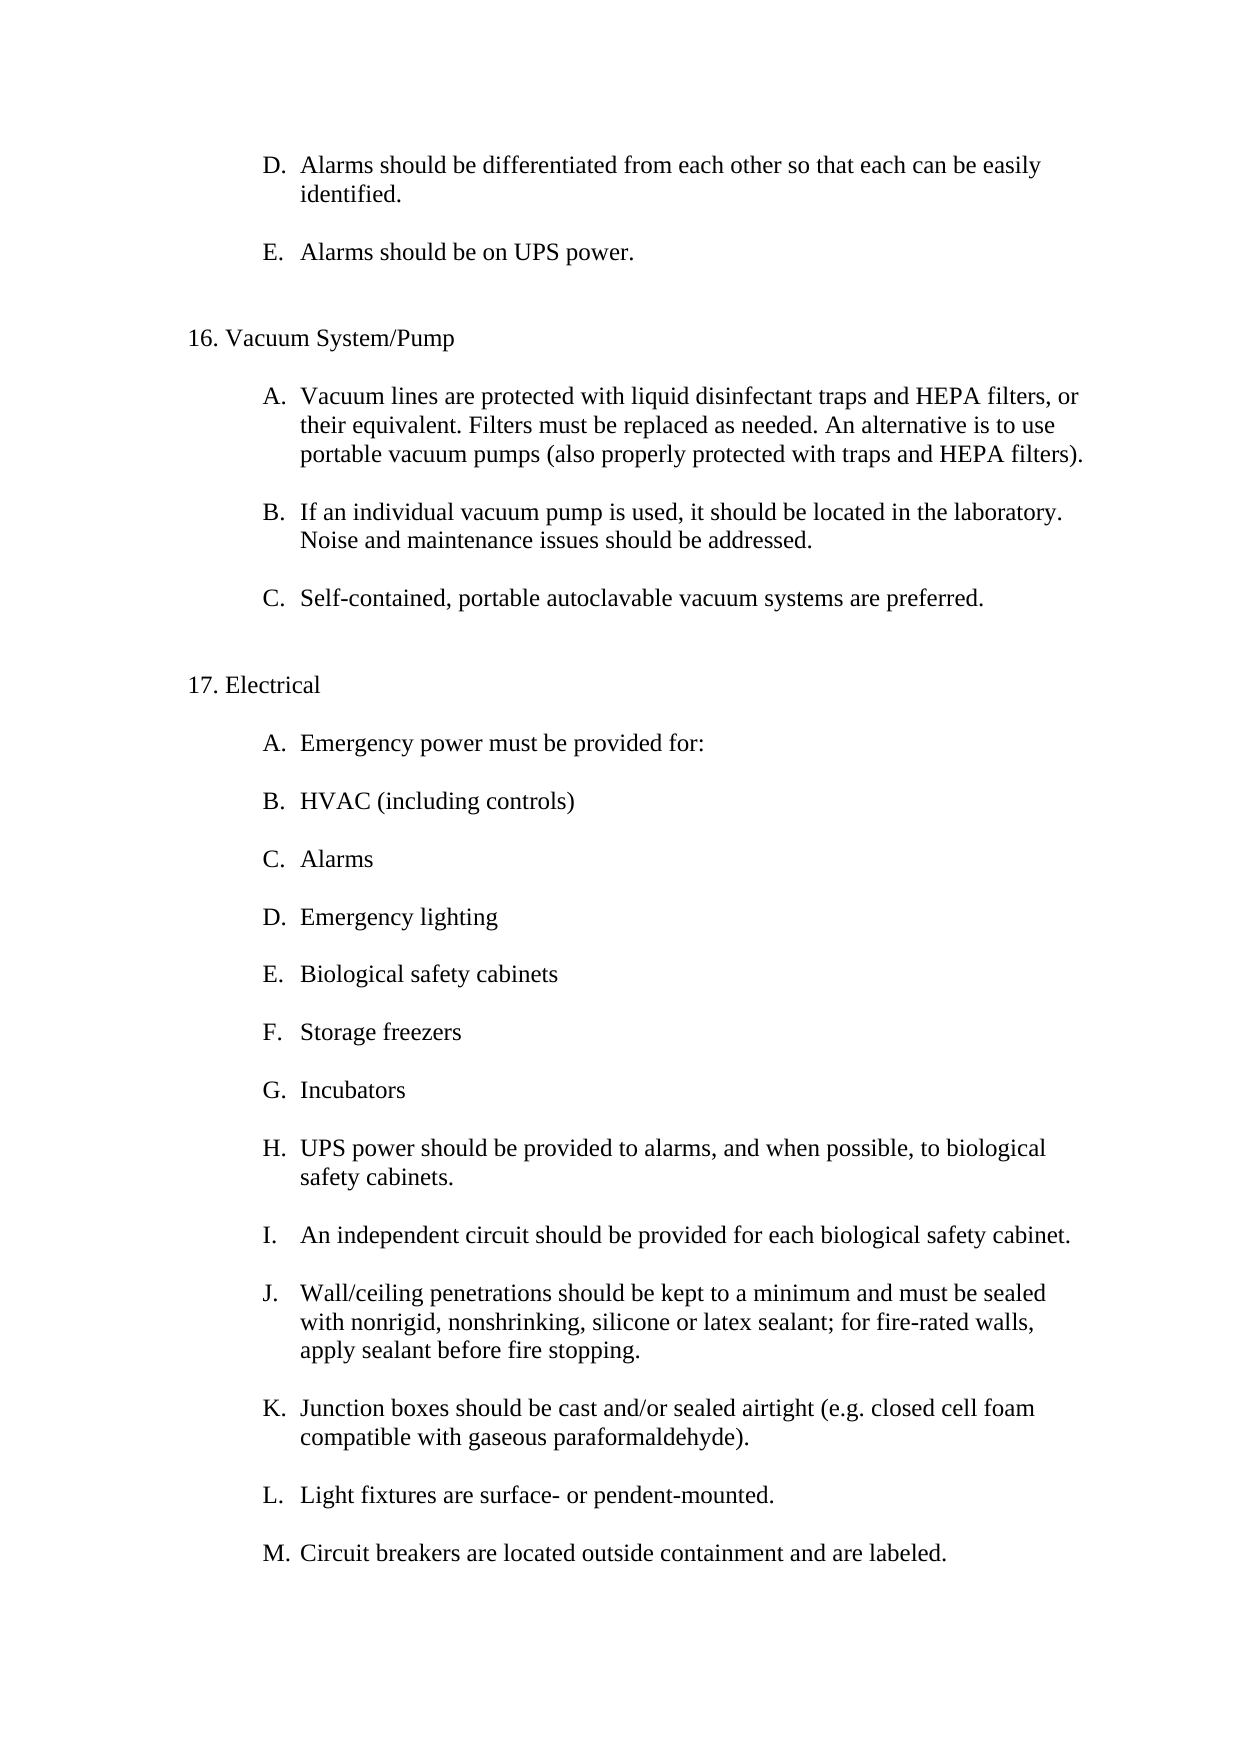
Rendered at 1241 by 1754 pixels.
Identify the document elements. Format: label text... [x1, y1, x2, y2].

list Circuit breakers are located outside containment and are labeled. [262, 1538, 1090, 1595]
list Biological safety cabinets [262, 959, 1090, 988]
list Junction boxes should be cast and/or sealed airtight (e.g. closed cell foam compatible with gaseous paraformaldehyde). [262, 1393, 1090, 1451]
list Emergency power must be provided for: [262, 728, 1090, 757]
list Light fixtures are surface- or pendent-mounted. [262, 1480, 1090, 1509]
list Wall/ceiling penetrations should be kept to a minimum and must be sealed with nonrigid, nonshrinking, silicone or latex sealant; for fire-rated walls, apply sealant before fire stopping. [262, 1278, 1090, 1364]
list Alarms should be on UPS power. [262, 237, 1090, 294]
list Emergency lighting [262, 902, 1090, 930]
list An independent circuit should be provided for each biological safety cabinet. [262, 1220, 1090, 1249]
list Vacuum lines are protected with liquid disinfectant traps and HEPA filters, or their equivalent. Filters must be replaced as needed. An alternative is to use portable vacuum pumps (also properly protected with traps and HEPA filters). [262, 381, 1090, 467]
list Self-contained, portable autoclavable vacuum systems are preferred. [262, 583, 1090, 641]
list Alarms should be differentiated from each other so that each can be easily identified. [262, 150, 1090, 207]
list Vacuum System/Pump [187, 323, 1090, 352]
list Storage freezers [262, 1017, 1090, 1046]
list UPS power should be provided to alarms, and when possible, to biological safety cabinets. [262, 1133, 1090, 1191]
list Electrical [187, 670, 1090, 699]
list Incubators [262, 1075, 1090, 1104]
list Alarms [262, 844, 1090, 872]
list HVAC (including controls) [262, 786, 1090, 814]
list If an individual vacuum pump is used, it should be located in the laboratory. Noise and maintenance issues should be addressed. [262, 497, 1090, 554]
